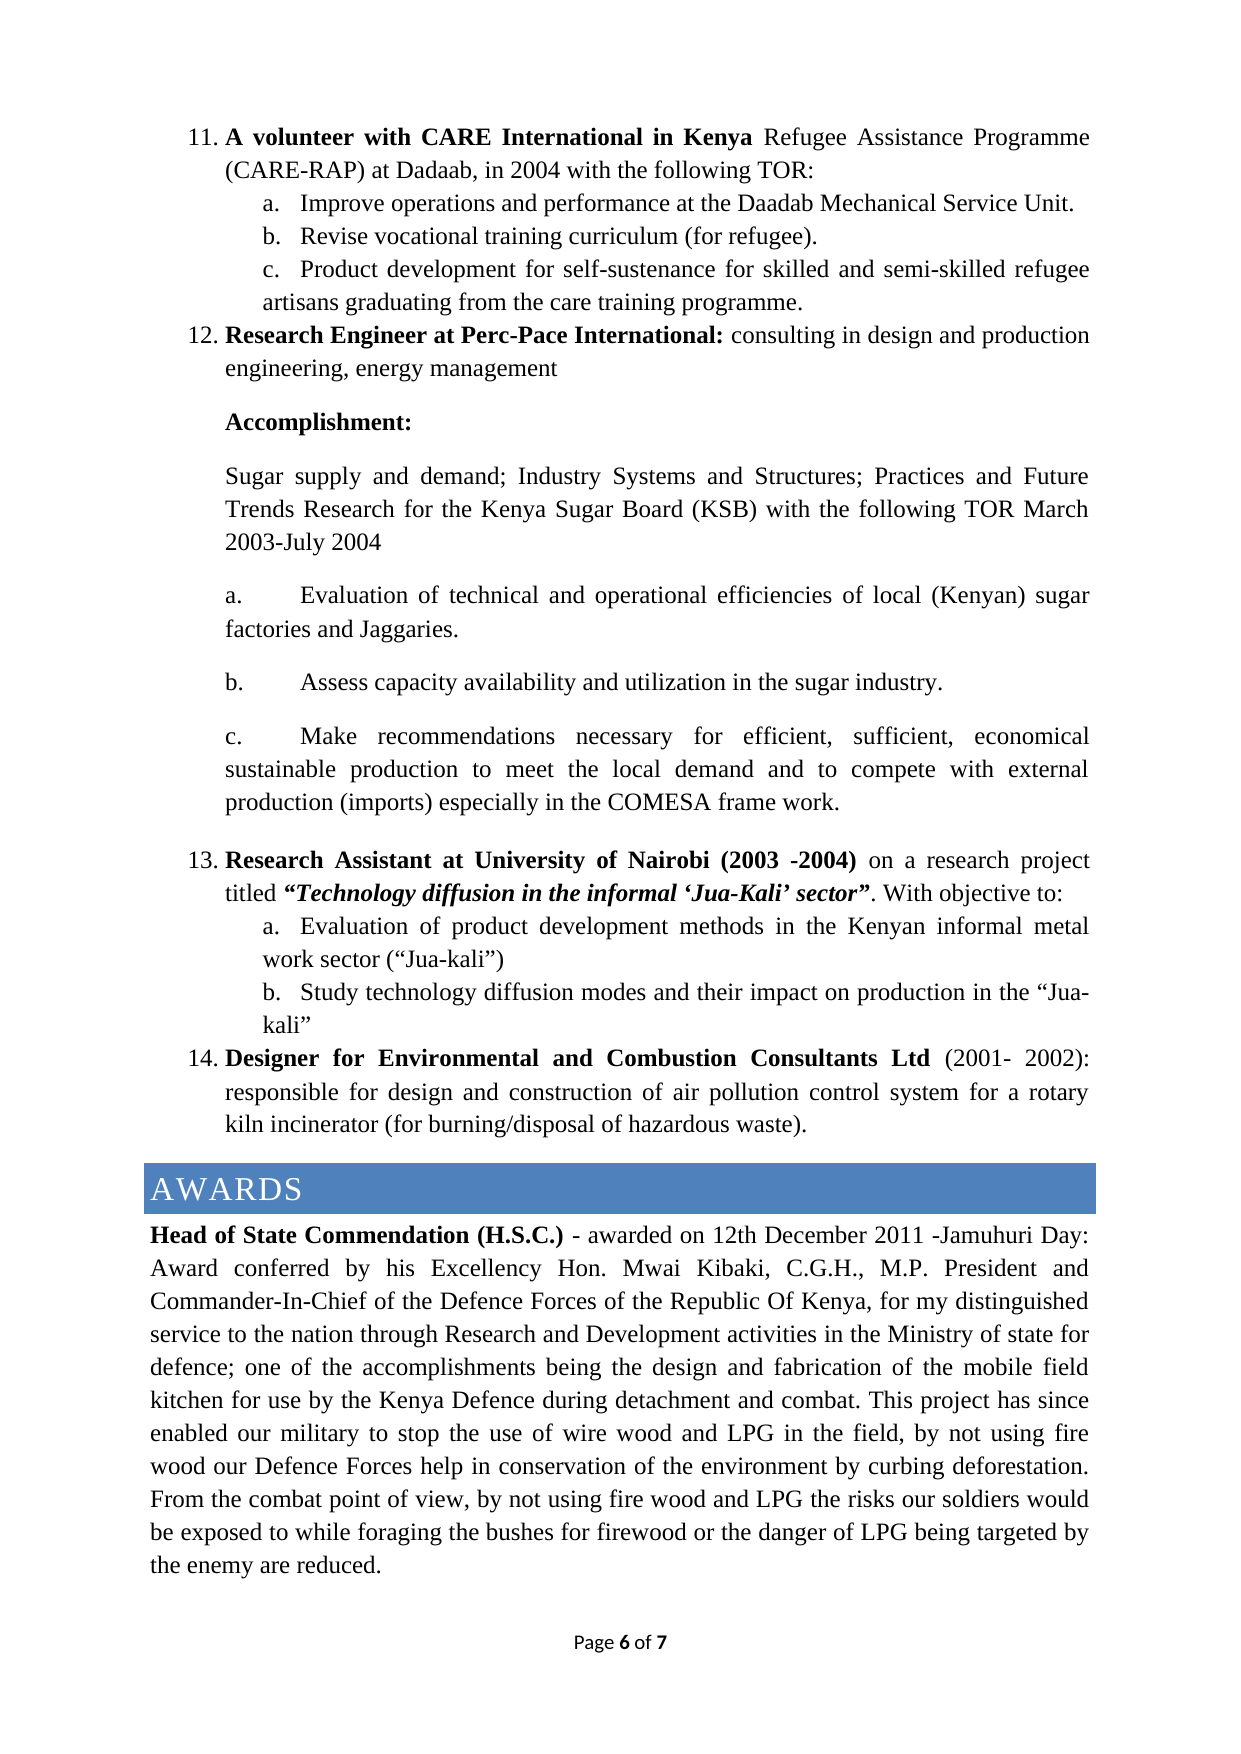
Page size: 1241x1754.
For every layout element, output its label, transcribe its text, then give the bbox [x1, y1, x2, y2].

list b. Revise vocational training curriculum (for refugee). [262, 221, 1090, 250]
list a. Improve operations and performance at the Daadab Mechanical Service Unit. [262, 188, 1090, 217]
text Sugar supply and demand; Industry Systems and Structures; Practices and Future Trends Research for the Kenya Sugar Board (KSB) with the following TOR March 2003-July 2004 [225, 461, 1090, 556]
text Accomplishment: [225, 407, 1090, 436]
list b. Study technology diffusion modes and their impact on production in the “Jua-kali” [262, 977, 1090, 1039]
list A volunteer with CARE International in Kenya Refugee Assistance Programme (CARE-RAP) at Dadaab, in 2004 with the following TOR: [187, 122, 1090, 184]
list c. Product development for self-sustenance for skilled and semi-skilled refugee artisans graduating from the care training programme. [262, 254, 1090, 316]
text b. Assess capacity availability and utilization in the sugar industry. [225, 667, 1090, 696]
text Head of State Commendation (H.S.C.) - awarded on 12th December 2011 -Jamuhuri Day: Award conferred by his Excellency Hon. Mwai Kibaki, C.G.H., M.P. President and Commander-In-Chief of the Defence Forces of the Republic Of Kenya, for my distinguished service to the nation through Research and Development activities in the Ministry of state for defence; one of the accomplishments being the design and fabrication of the mobile field kitchen for use by the Kenya Defence during detachment and combat. This project has since enabled our military to stop the use of wire wood and LPG in the field, by not using fire wood our Defence Forces help in conservation of the environment by curbing deforestation. From the combat point of view, by not using fire wood and LPG the risks our soldiers would be exposed to while foraging the bushes for firewood or the danger of LPG being targeted by the enemy are reduced. [150, 1220, 1090, 1579]
list a. Evaluation of product development methods in the Kenyan informal metal work sector (“Jua-kali”) [262, 911, 1090, 973]
subtitle awards [150, 1170, 1090, 1208]
text c. Make recommendations necessary for efficient, sufficient, economical sustainable production to meet the local demand and to compete with external production (imports) especially in the COMESA frame work. [225, 721, 1090, 816]
list Designer for Environmental and Combustion Consultants Ltd (2001- 2002): responsible for design and construction of air pollution control system for a rotary kiln incinerator (for burning/disposal of hazardous waste). [187, 1043, 1090, 1138]
list Research Assistant at University of Nairobi (2003 -2004) on a research project titled “Technology diffusion in the informal ‘Jua-Kali’ sector”. With objective to: [187, 845, 1090, 907]
text a. Evaluation of technical and operational efficiencies of local (Kenyan) sugar factories and Jaggaries. [225, 581, 1090, 642]
list Research Engineer at Perc-Pace International: consulting in design and production engineering, energy management [187, 320, 1090, 382]
